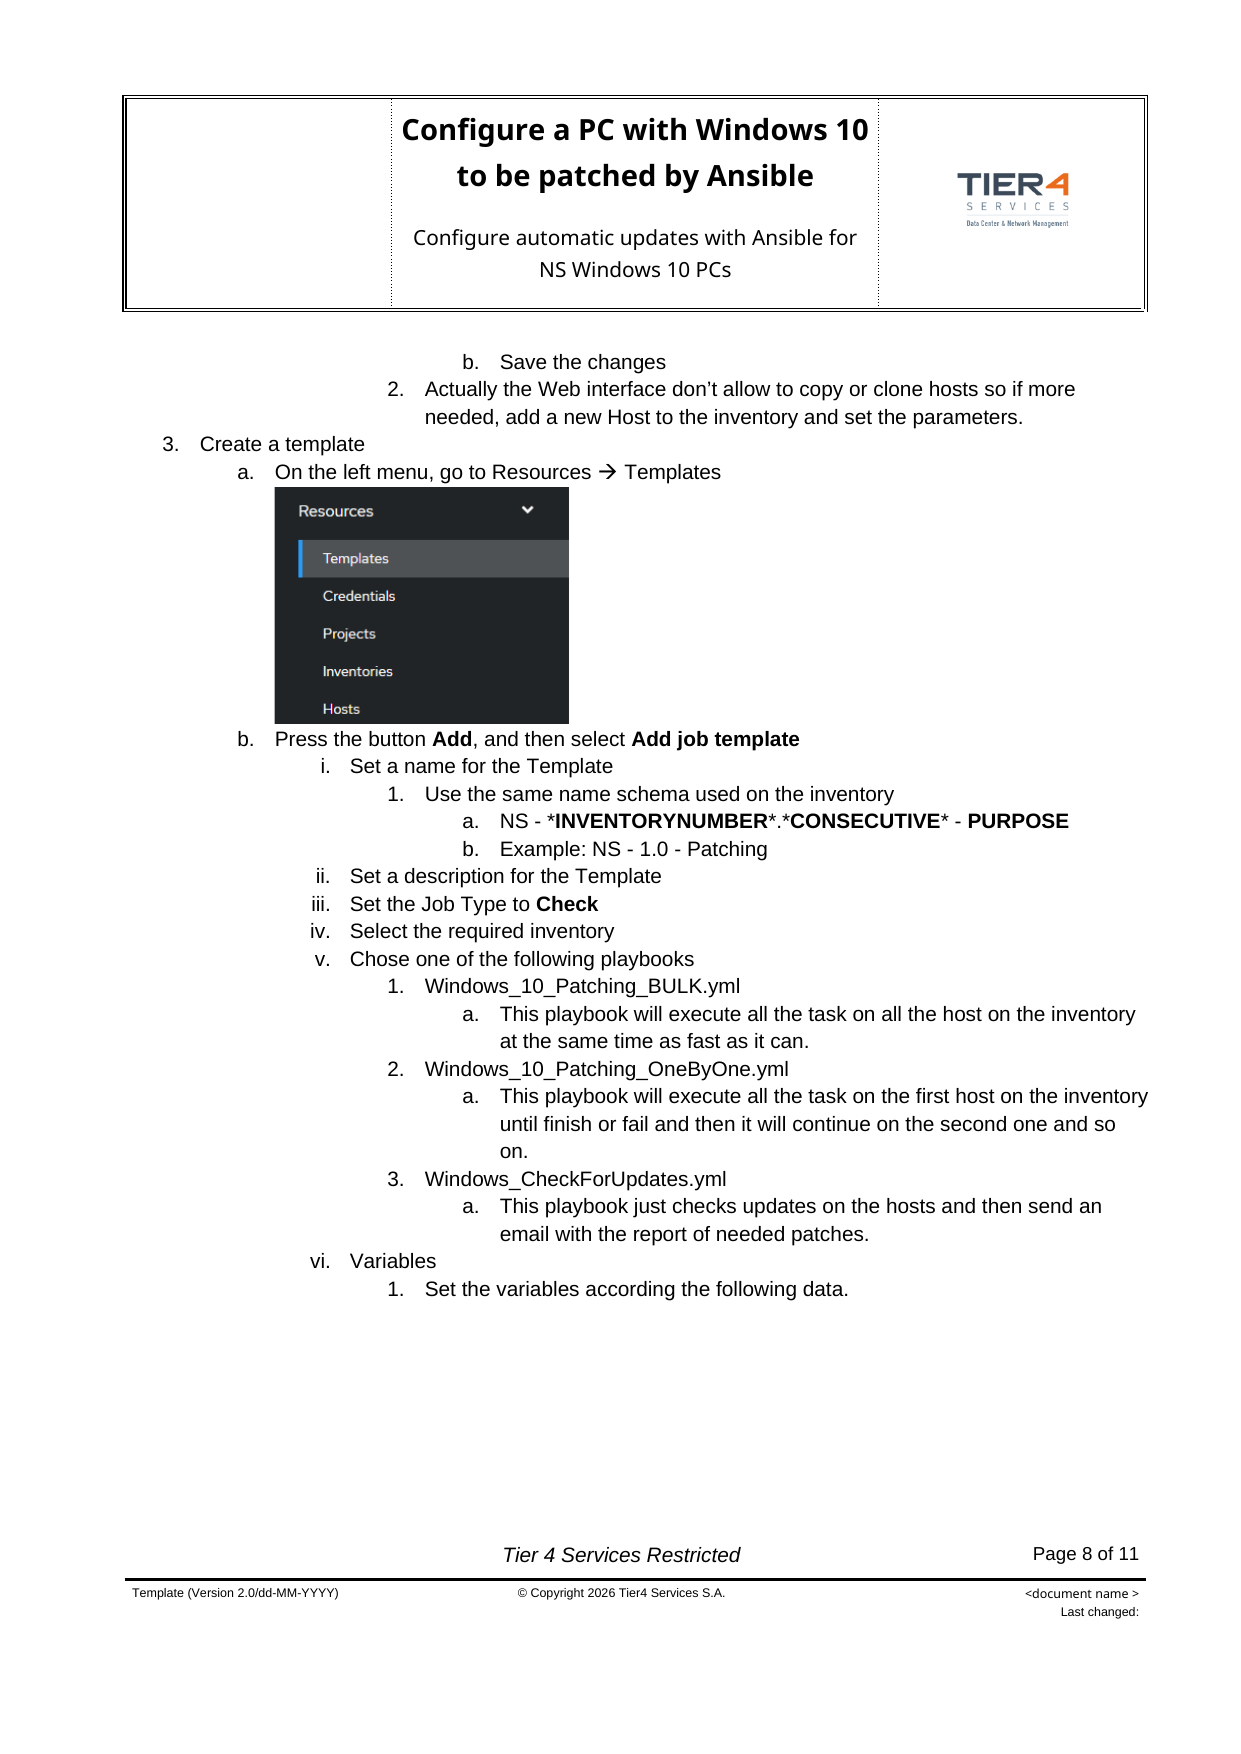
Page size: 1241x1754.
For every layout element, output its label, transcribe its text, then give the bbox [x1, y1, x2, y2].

list On the left menu, go to Resources Templates [237, 459, 1150, 484]
list Select the required inventory [331, 919, 1150, 943]
list Actually the Web interface don’t allow to copy or clone hosts so if more needed, add a new Host to the inventory and set the parameters. [387, 377, 1150, 428]
list Windows_CheckForUpdates.yml [387, 1167, 1150, 1191]
list Press the button Add, and then select Add job template [237, 727, 1150, 751]
picture [952, 162, 1080, 235]
list Save the changes [462, 349, 1150, 373]
list Example: NS - 1.0 - Patching [462, 837, 1150, 861]
list NS - *INVENTORYNUMBER*.*CONSECUTIVE* - PURPOSE [462, 809, 1150, 833]
list This playbook will execute all the task on the first host on the inventory until finish or fail and then it will continue on the second one and so on. [462, 1084, 1150, 1163]
list Chose one of the following playbooks [331, 947, 1150, 971]
list This playbook just checks updates on the hosts and then send an email with the report of needed patches. [462, 1194, 1150, 1246]
list Create a template [162, 432, 1150, 456]
list Windows_10_Patching_BULK.yml [387, 974, 1150, 998]
list This playbook will execute all the task on all the host on the inventory at the same time as fast as it can. [462, 1002, 1150, 1053]
list Set a name for the Template [331, 754, 1150, 778]
list Variables [331, 1249, 1150, 1273]
list Set the variables according the following data. [387, 1277, 1150, 1301]
list Set the Job Type to Check [331, 892, 1150, 916]
picture [274, 487, 570, 724]
list Windows_10_Patching_OneByOne.yml [387, 1057, 1150, 1081]
list Use the same name schema used on the inventory [387, 782, 1150, 806]
list Set a description for the Template [331, 864, 1150, 888]
